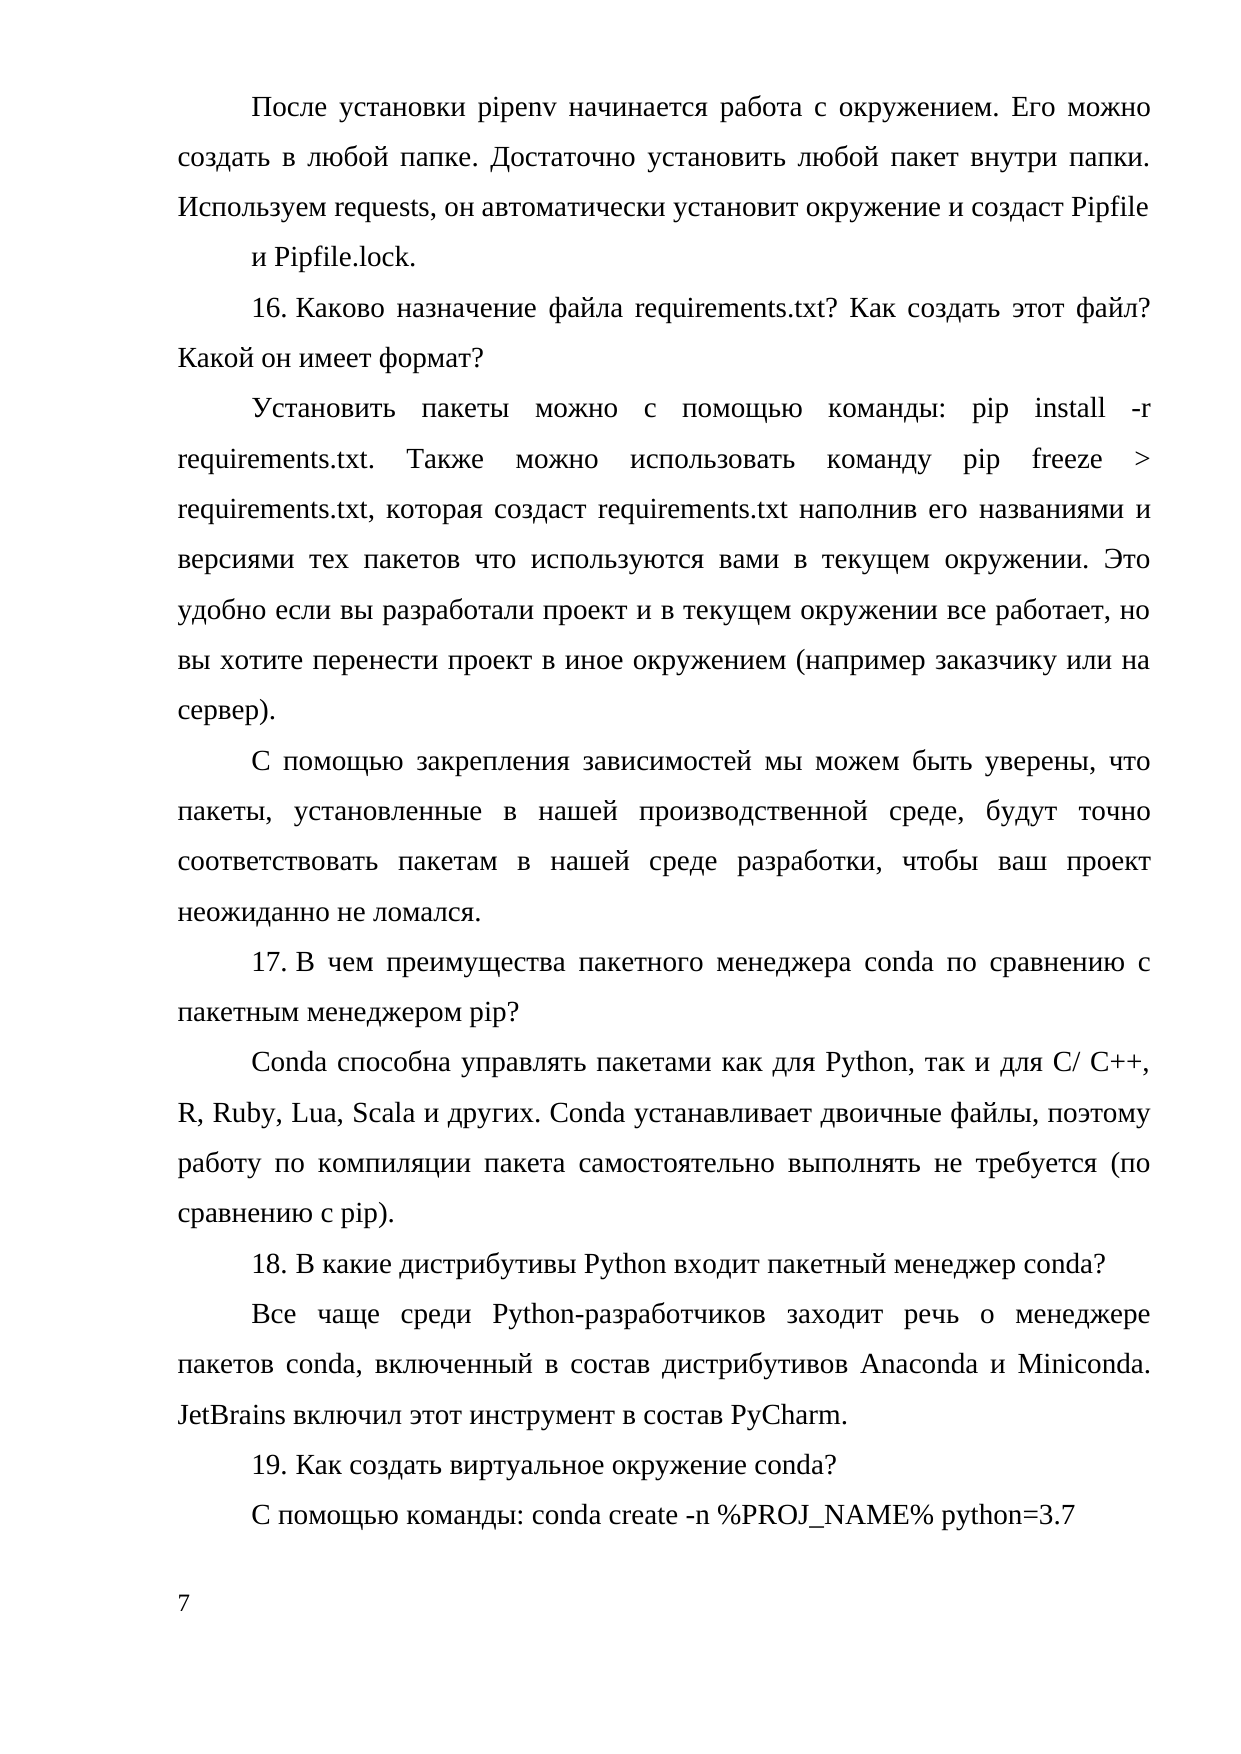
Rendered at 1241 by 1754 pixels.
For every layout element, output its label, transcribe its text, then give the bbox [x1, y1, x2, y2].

list В какие дистрибутивы Python входит пакетный менеджер conda? [177, 1246, 1152, 1279]
text Установить пакеты можно с помощью команды: pip install -r requirements.txt. Также можно использовать команду pip freeze > requirements.txt, которая создаст requirements.txt наполнив его названиями и версиями тех пакетов что используются вами в текущем окружении. Это удобно если вы разработали проект и в текущем окружении все работает, но вы хотите перенести проект в иное окружением (например заказчику или на сервер). [177, 391, 1152, 726]
text и Pipfile.lock. [177, 239, 1152, 273]
text После установки pipenv начинается работа с окружением. Его можно создать в любой папке. Достаточно установить любой пакет внутри папки. Используем requests, он автоматически установит окружение и создаст Pipfile [177, 89, 1152, 223]
text Conda способна управлять пакетами как для Python, так и для C/ C++, R, Ruby, Lua, Scala и других. Conda устанавливает двоичные файлы, поэтому работу по компиляции пакета самостоятельно выполнять не требуется (по сравнению с pip). [177, 1044, 1152, 1229]
list Как создать виртуальное окружение conda? [177, 1447, 1152, 1481]
text С помощью закрепления зависимостей мы можем быть уверены, что пакеты, установленные в нашей производственной среде, будут точно соответствовать пакетам в нашей среде разработки, чтобы ваш проект неожиданно не ломался. [177, 743, 1152, 927]
text С помощью команды: conda create -n %PROJ_NAME% python=3.7 [177, 1497, 1152, 1531]
list Каково назначение файла requirements.txt? Как создать этот файл? Какой он имеет формат? [177, 290, 1152, 374]
list В чем преимущества пакетного менеджера conda по сравнению с пакетным менеджером pip? [177, 944, 1152, 1028]
text Все чаще среди Python-разработчиков заходит речь о менеджере пакетов conda, включенный в состав дистрибутивов Anaconda и Miniconda. JetBrains включил этот инструмент в состав PyCharm. [177, 1296, 1152, 1430]
